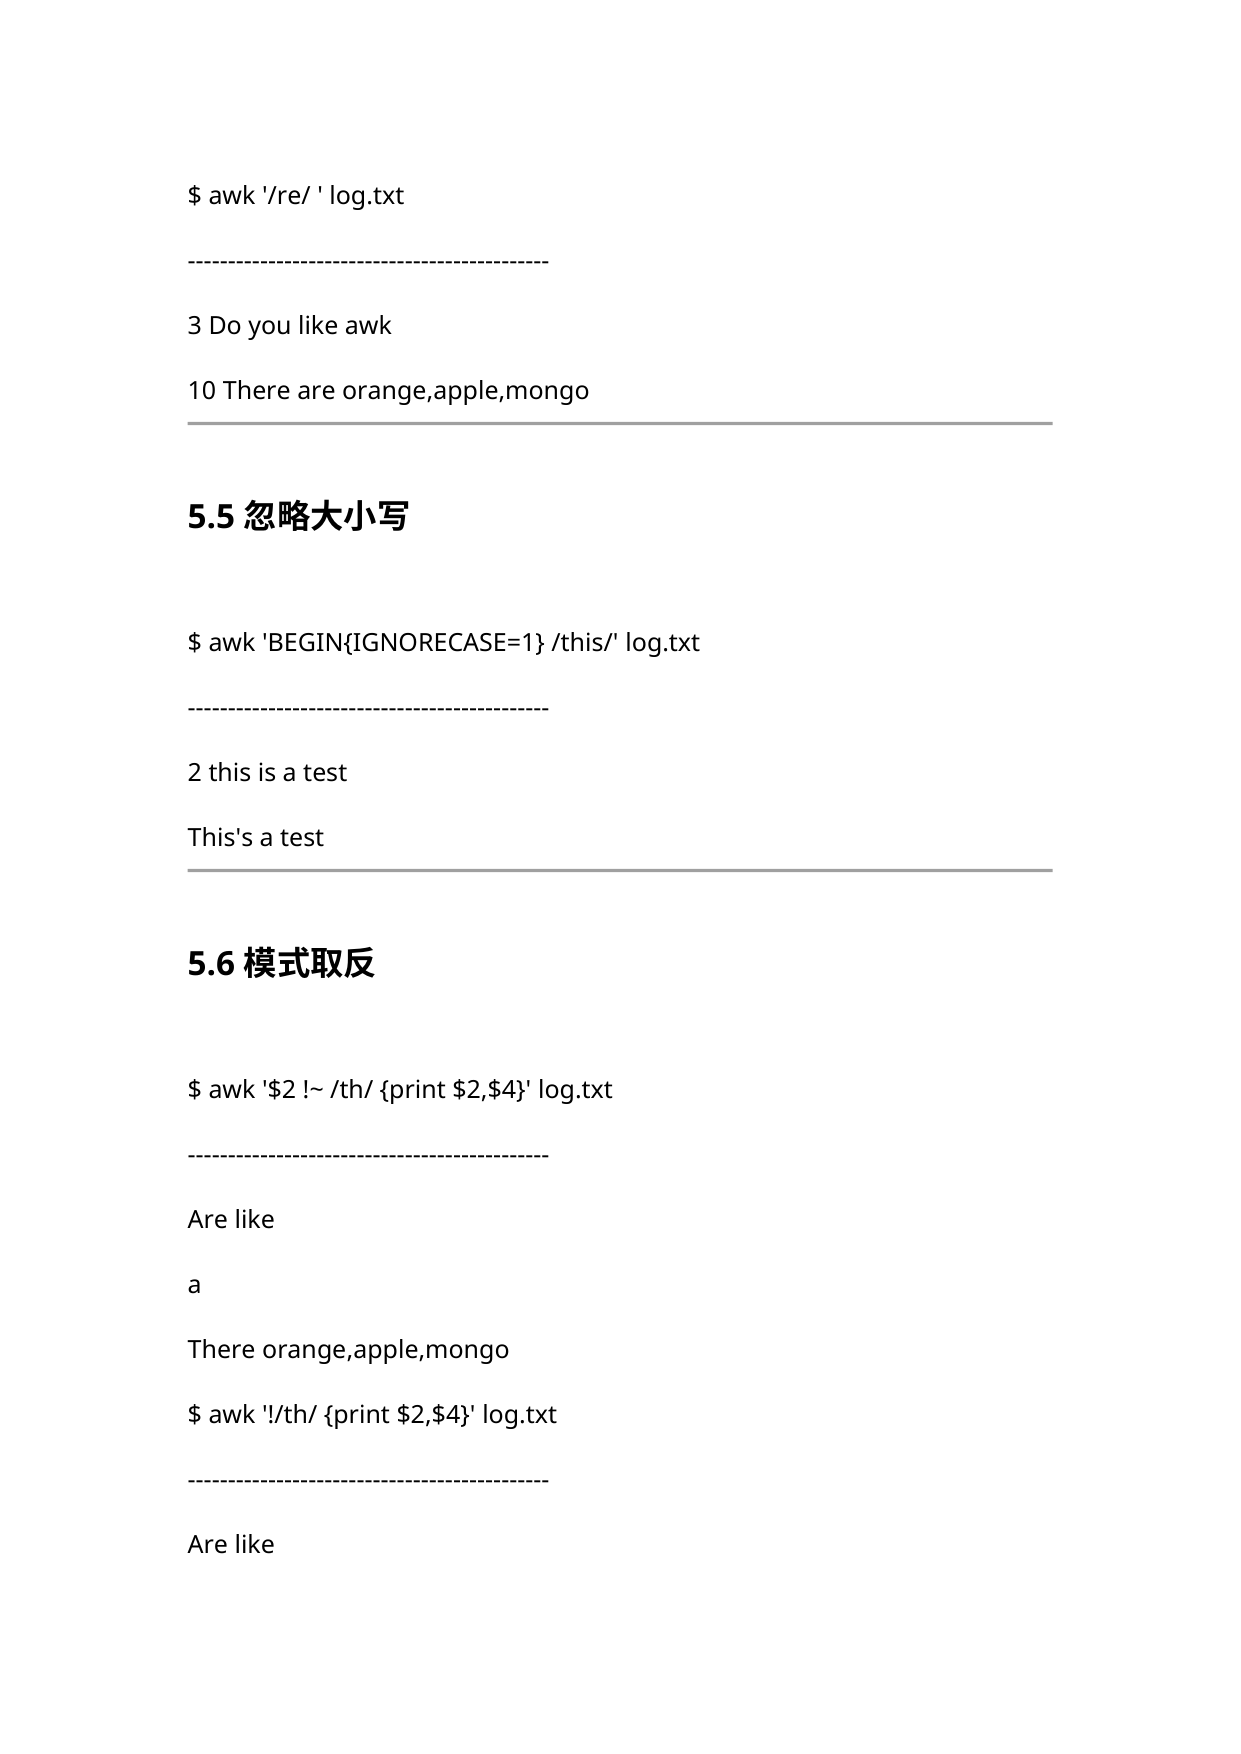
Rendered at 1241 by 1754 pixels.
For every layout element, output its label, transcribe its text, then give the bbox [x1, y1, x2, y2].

text 3 Do you like awk [187, 292, 1053, 357]
text There orange,apple,mongo [187, 1316, 1053, 1381]
text --------------------------------------------- [187, 674, 1053, 739]
text $ awk '$2 !~ /th/ {print $2,$4}' log.txt [187, 1056, 1053, 1121]
text $ awk 'BEGIN{IGNORECASE=1} /this/' log.txt [187, 609, 1053, 674]
text a [187, 1251, 1053, 1316]
text 10 There are orange,apple,mongo [187, 357, 1053, 421]
subtitle 5.6 模式取反 [187, 928, 1053, 993]
text --------------------------------------------- [187, 1121, 1053, 1186]
text --------------------------------------------- [187, 1446, 1053, 1511]
text Are like [187, 1186, 1053, 1251]
text This's a test [187, 804, 1053, 868]
subtitle 5.5 忽略大小写 [187, 482, 1053, 547]
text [187, 227, 1053, 292]
text $ awk '/re/ ' log.txt [187, 162, 1053, 227]
text Are like [187, 1511, 1053, 1576]
text 2 this is a test [187, 739, 1053, 804]
text $ awk '!/th/ {print $2,$4}' log.txt [187, 1381, 1053, 1446]
